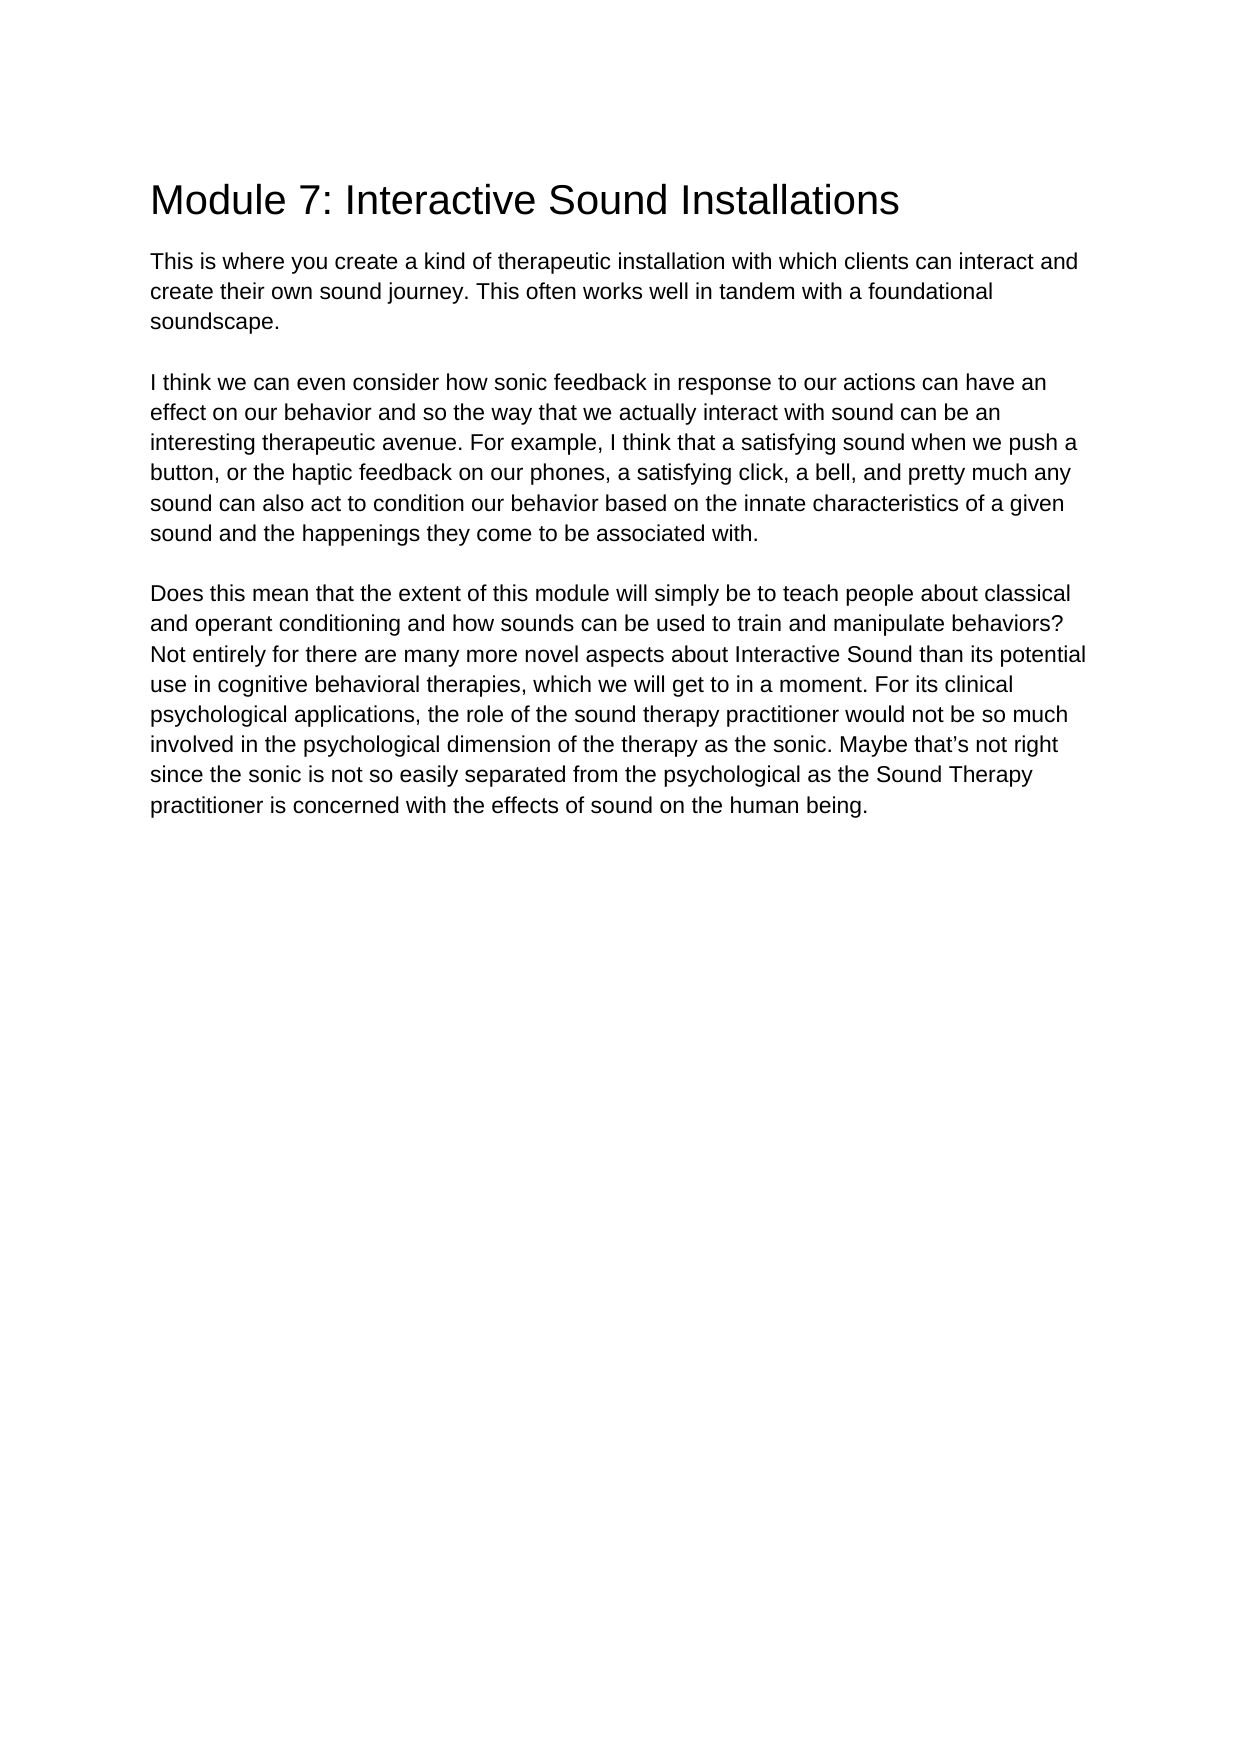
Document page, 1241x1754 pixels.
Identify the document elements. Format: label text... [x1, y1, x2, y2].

text This is where you create a kind of therapeutic installation with which clients can interact and create their own sound journey. This often works well in tandem with a foundational soundscape. I think we can even consider how sonic feedback in response to our actions can have an effect on our behavior and so the way that we actually interact with sound can be an interesting therapeutic avenue. For example, I think that a satisfying sound when we push a button, or the haptic feedback on our phones, a satisfying click, a bell, and pretty much any sound can also act to condition our behavior based on the innate characteristics of a given sound and the happenings they come to be associated with. Does this mean that the extent of this module will simply be to teach people about classical and operant conditioning and how sounds can be used to train and manipulate behaviors? Not entirely for there are many more novel aspects about Interactive Sound than its potential use in cognitive behavioral therapies, which we will get to in a moment. For its clinical psychological applications, the role of the sound therapy practitioner would not be so much involved in the psychological dimension of the therapy as the sonic. Maybe that’s not right since the sonic is not so easily separated from the psychological as the Sound Therapy practitioner is concerned with the effects of sound on the human being. [150, 248, 1090, 818]
subtitle Module 7: Interactive Sound Installations [150, 175, 1090, 223]
